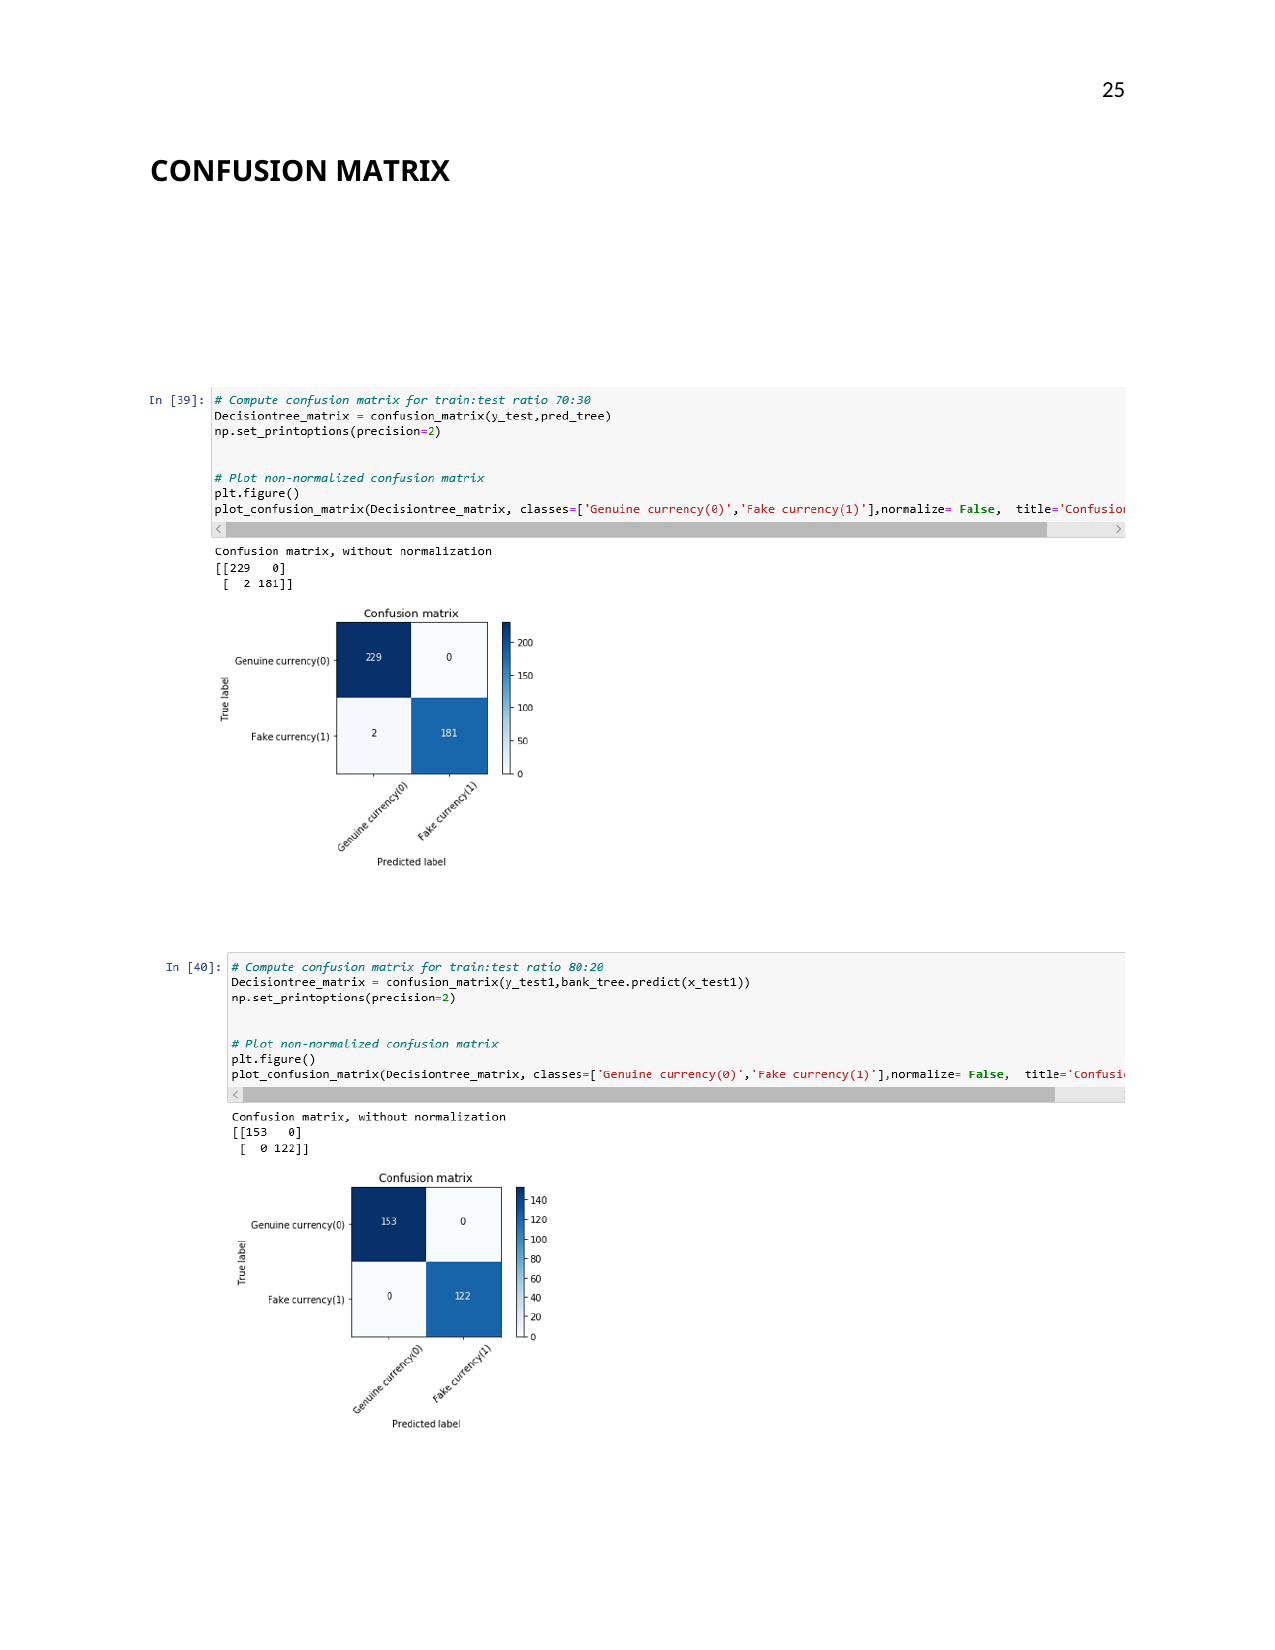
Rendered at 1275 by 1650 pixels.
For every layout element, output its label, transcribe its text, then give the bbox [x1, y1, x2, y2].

picture [150, 387, 1125, 873]
picture [150, 951, 1125, 1435]
text CONFUSION MATRIX [150, 150, 1125, 190]
